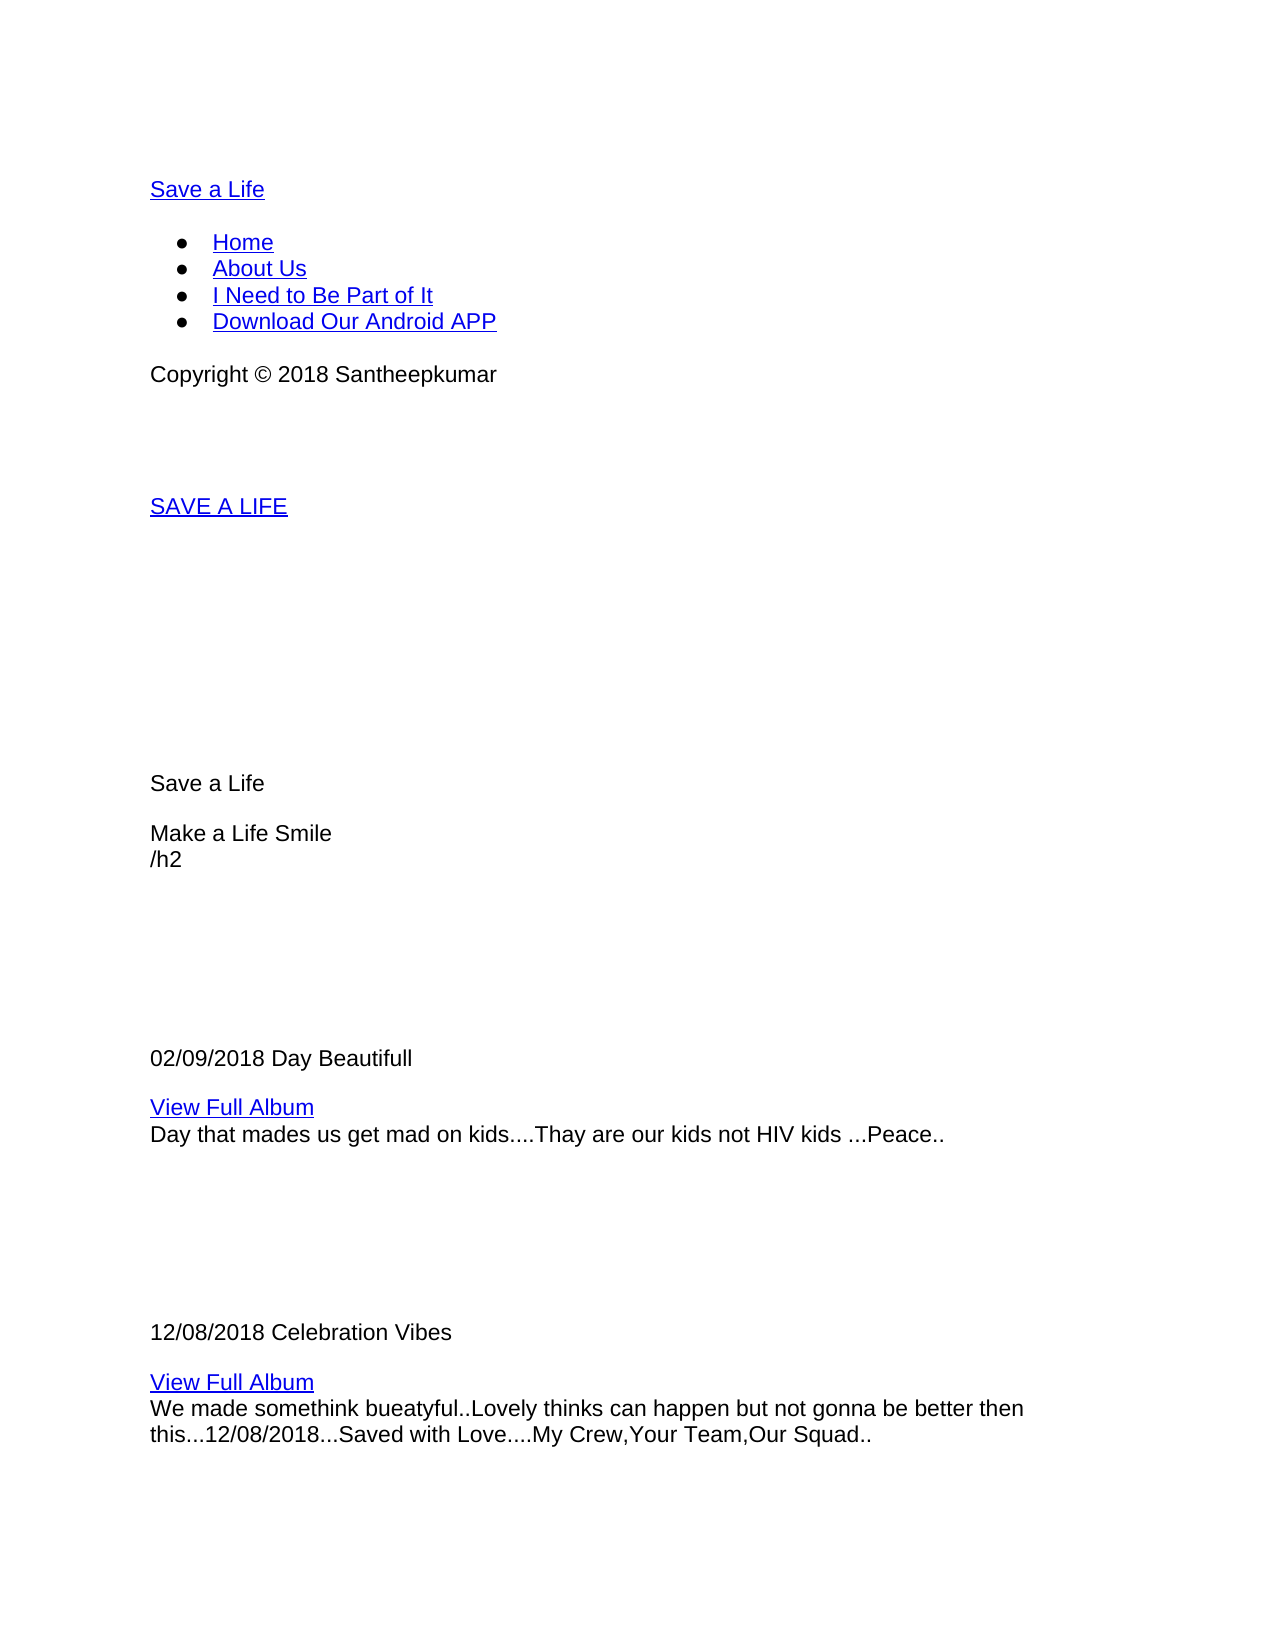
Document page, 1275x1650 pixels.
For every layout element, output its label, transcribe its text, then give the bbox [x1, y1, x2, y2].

list About Us [175, 255, 1125, 282]
text /h2 [150, 846, 1125, 872]
text View Full Album [150, 1094, 1125, 1121]
text View Full Album [150, 1369, 1125, 1395]
list I Need to Be Part of It [175, 282, 1125, 308]
text Copyright © 2018 Santheepkumar [150, 361, 1125, 387]
text We made somethink bueatyful..Lovely thinks can happen but not gonna be better then this...12/08/2018...Saved with Love....My Crew,Your Team,Our Squad.. [150, 1395, 1125, 1448]
text Day that mades us get mad on kids....Thay are our kids not HIV kids ...Peace.. [150, 1121, 1125, 1147]
list Download Our Android APP [175, 308, 1125, 334]
text 12/08/2018 Celebration Vibes [150, 1319, 1125, 1345]
text 02/09/2018 Day Beautifull [150, 1044, 1125, 1071]
text Make a Life Smile [150, 820, 1125, 846]
text Save a Life [150, 176, 1125, 203]
text SAVE A LIFE [150, 493, 1125, 519]
list Home [175, 229, 1125, 255]
text Save a Life [150, 770, 1125, 796]
